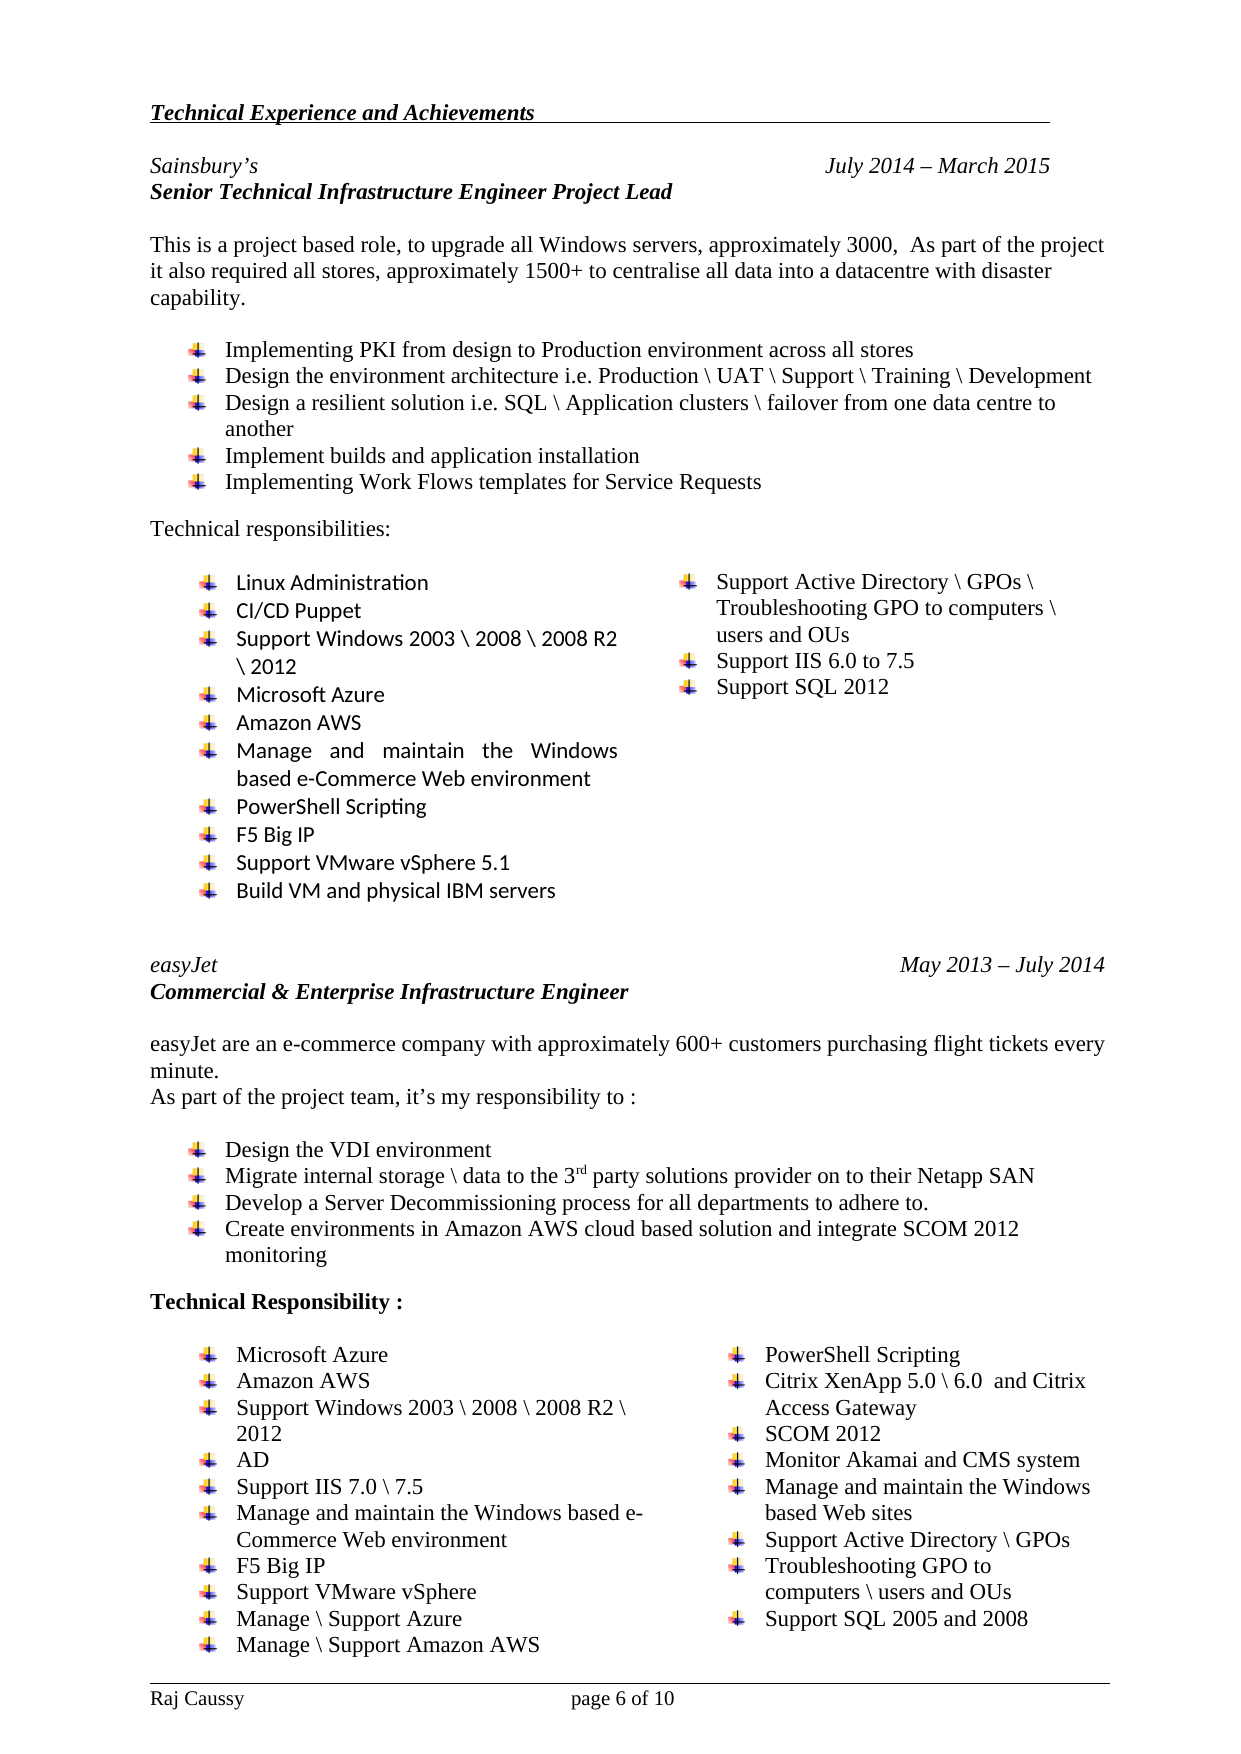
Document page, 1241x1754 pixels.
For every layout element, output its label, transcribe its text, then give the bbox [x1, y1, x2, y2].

picture [188, 367, 206, 384]
picture [199, 713, 217, 731]
list Implement builds and application installation [187, 442, 1110, 468]
picture [199, 629, 217, 647]
picture [728, 1530, 745, 1547]
picture [199, 1372, 217, 1389]
picture [199, 853, 217, 871]
picture [728, 1425, 745, 1442]
picture [199, 1451, 217, 1468]
picture [188, 446, 206, 464]
text This is a project based role, to upgrade all Windows servers, approximately 3000, As part of the project it also required all stores, approximately 1500+ to centralise all data into a datacentre with disaster capability. [150, 231, 1110, 310]
list Develop a Server Decommissioning process for all departments to adhere to. [187, 1188, 1110, 1215]
picture [199, 685, 217, 703]
picture [728, 1556, 745, 1574]
list Implementing PKI from design to Production environment across all stores [187, 336, 1110, 363]
picture [188, 393, 206, 411]
picture [199, 1345, 217, 1363]
picture [679, 651, 697, 669]
picture [199, 1477, 217, 1495]
picture [199, 1609, 217, 1626]
picture [199, 1583, 217, 1600]
picture [199, 601, 217, 619]
text Technical Responsibility : [150, 1288, 1110, 1315]
text easyJet are an e-commerce company with approximately 600+ customers purchasing flight tickets every minute. [150, 1030, 1110, 1083]
picture [188, 1219, 206, 1237]
text Sainsbury’s July 2014 – March 2015 [150, 152, 1110, 178]
table_header Linux Administration CI/CD Puppet Support Windows 2003 \ 2008 \ 2008 R2 \ 2012 Microsoft Azure Amazon AWS Manage and maintain the Windows based e-Commerce Web environment PowerShell Scripting F5 Big IP Support VMware vSphere 5.1 Build VM and physical IBM servers [150, 568, 630, 925]
list Design the VDI environment [187, 1136, 1110, 1162]
picture [679, 572, 697, 590]
picture [728, 1477, 745, 1495]
picture [199, 825, 217, 843]
picture [199, 1556, 217, 1574]
picture [188, 1140, 206, 1158]
picture [188, 1166, 206, 1184]
picture [199, 881, 217, 899]
text easyJet May 2013 – July 2014 [150, 951, 1110, 978]
picture [199, 741, 217, 759]
picture [188, 472, 206, 490]
picture [188, 341, 206, 358]
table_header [679, 1341, 1110, 1657]
text Technical responsibilities: [150, 515, 1110, 542]
picture [728, 1345, 745, 1363]
picture [199, 1398, 217, 1416]
list Create environments in Amazon AWS cloud based solution and integrate SCOM 2012 monitoring [187, 1215, 1110, 1268]
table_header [150, 1341, 678, 1657]
picture [188, 1193, 206, 1210]
picture [728, 1451, 745, 1468]
text Senior Technical Infrastructure Engineer Project Lead [150, 178, 1110, 204]
text As part of the project team, it’s my responsibility to : [150, 1083, 1110, 1109]
picture [199, 797, 217, 815]
table_header Support Active Directory \ GPOs \ Troubleshooting GPO to computers \ users and OUs Support IIS 6.0 to 7.5 Support SQL 2012 [630, 568, 1110, 925]
picture [199, 573, 217, 591]
picture [728, 1372, 745, 1389]
picture [199, 1635, 217, 1653]
text Technical Experience and Achievements [150, 99, 1110, 125]
picture [728, 1609, 745, 1626]
text Commercial & Enterprise Infrastructure Engineer [150, 978, 1110, 1004]
list Design a resilient solution i.e. SQL \ Application clusters \ failover from one data centre to another [187, 389, 1110, 442]
list Migrate internal storage \ data to the 3rd party solutions provider on to their Netapp SAN [187, 1162, 1110, 1188]
picture [199, 1504, 217, 1521]
list Design the environment architecture i.e. Production \ UAT \ Support \ Training \ Development [187, 363, 1110, 389]
picture [679, 678, 697, 695]
list Implementing Work Flows templates for Service Requests [187, 468, 1110, 494]
